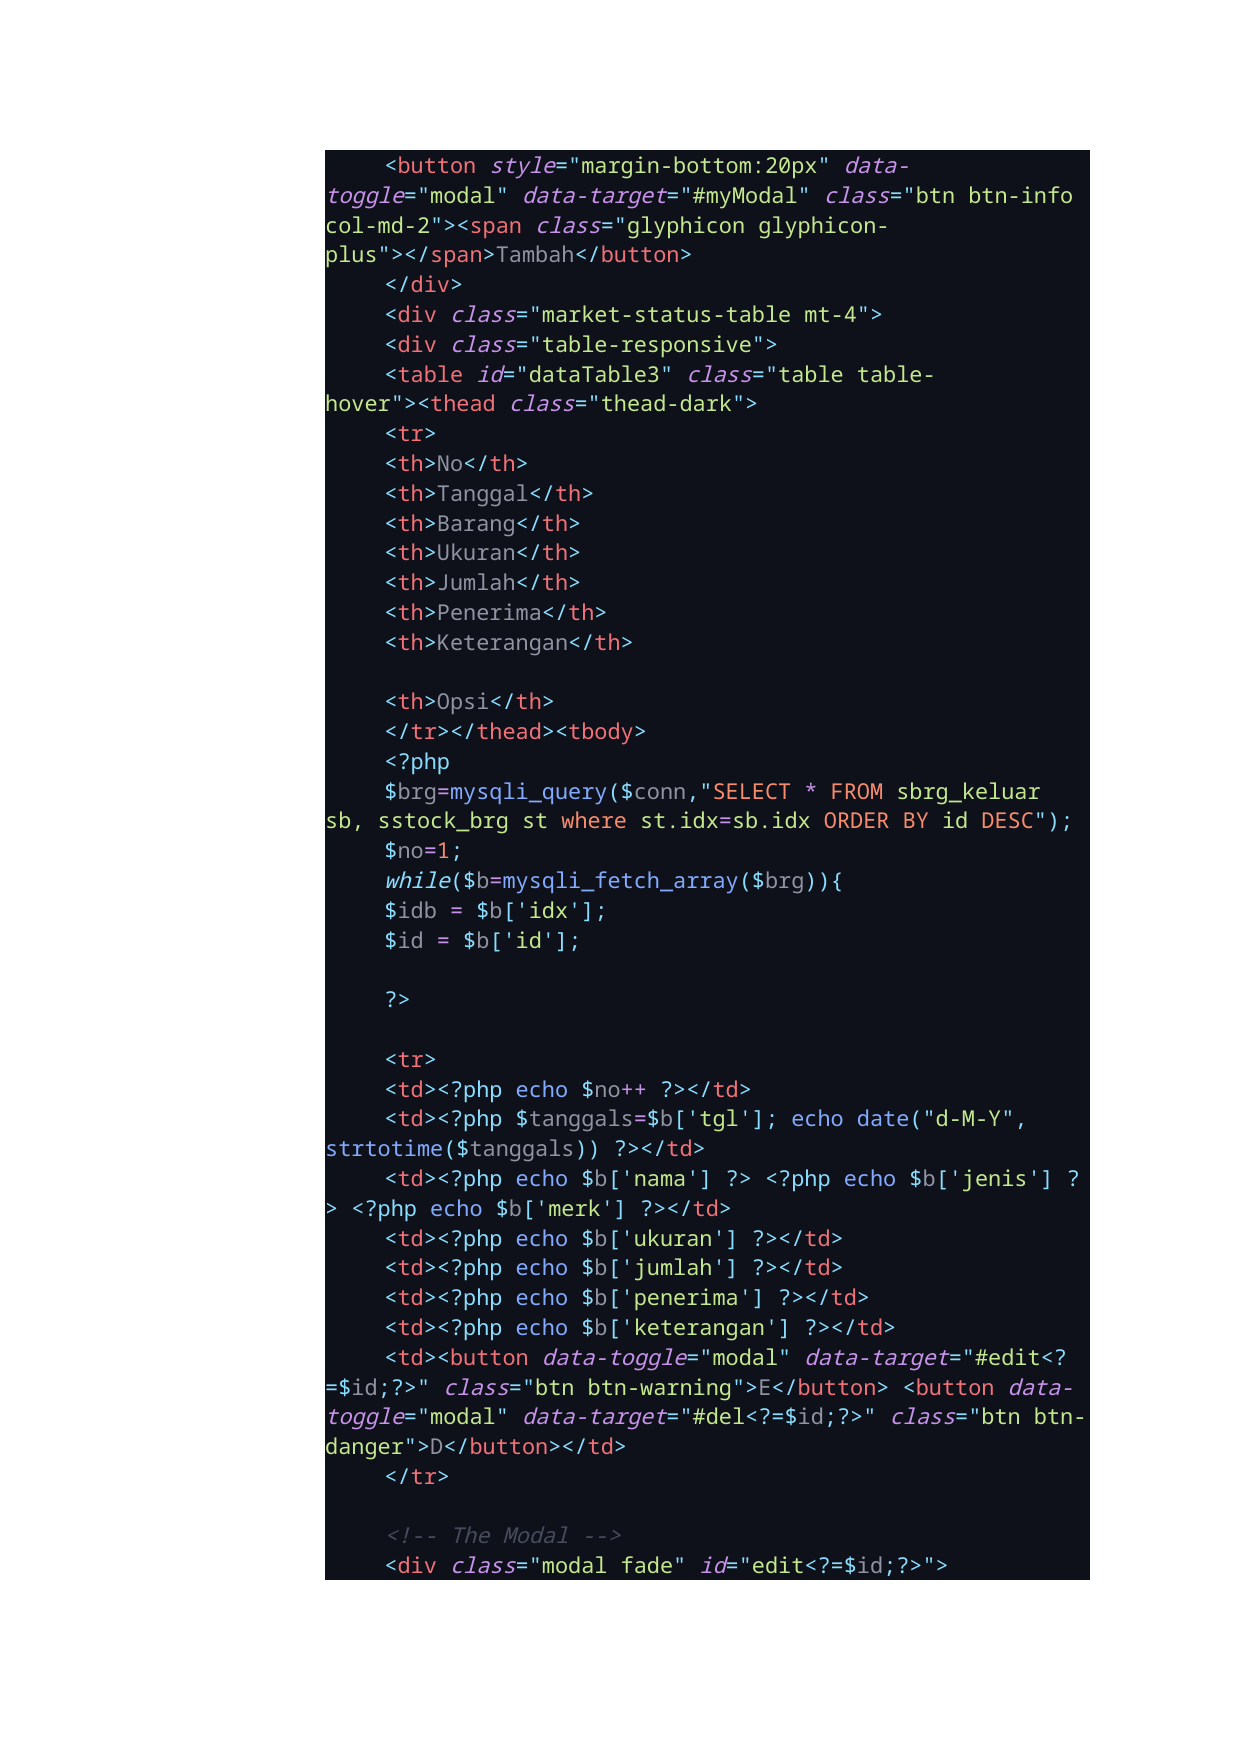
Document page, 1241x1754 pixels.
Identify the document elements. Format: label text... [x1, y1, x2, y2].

text $brg=mysqli_query($conn,"SELECT * FROM sbrg_keluar sb, sstock_brg st where st.idx=sb.idx ORDER BY id DESC"); [325, 776, 1090, 835]
text <td><?php echo $b['nama'] ?> <?php echo $b['jenis'] ?> <?php echo $b['merk'] ?></td> [325, 1163, 1090, 1222]
text while($b=mysqli_fetch_array($brg)){ [325, 865, 1090, 895]
text $idb = $b['idx']; [325, 895, 1090, 924]
text <td><?php echo $b['ukuran'] ?></td> [325, 1222, 1090, 1252]
text <th>Barang</th> [325, 507, 1090, 537]
text <div class="modal fade" id="edit<?=$id;?>"> [325, 1550, 1090, 1580]
text <table id="dataTable3" class="table table-hover"><thead class="thead-dark"> [325, 358, 1090, 418]
text $id = $b['id']; [325, 924, 1090, 954]
text $no=1; [325, 835, 1090, 865]
text <th>Keterangan</th> [325, 627, 1090, 656]
text <td><?php $tanggals=$b['tgl']; echo date("d-M-Y", strtotime($tanggals)) ?></td> [325, 1103, 1090, 1163]
text <button style="margin-bottom:20px" data-toggle="modal" data-target="#myModal" class="btn btn-info col-md-2"><span class="glyphicon glyphicon-plus"></span>Tambah</button> [325, 150, 1090, 269]
text <div class="table-responsive"> [325, 329, 1090, 358]
text <?php [325, 746, 1090, 776]
text <td><?php echo $b['penerima'] ?></td> [325, 1282, 1090, 1312]
text <tr> [325, 418, 1090, 448]
text ?> [325, 984, 1090, 1014]
text <td><button data-toggle="modal" data-target="#edit<?=$id;?>" class="btn btn-warning">E</button> <button data-toggle="modal" data-target="#del<?=$id;?>" class="btn btn-danger">D</button></td> [325, 1342, 1090, 1461]
text </tr> [325, 1461, 1090, 1491]
text <div class="market-status-table mt-4"> [325, 299, 1090, 329]
text <td><?php echo $b['keterangan'] ?></td> [325, 1312, 1090, 1342]
text <!-- The Modal --> [325, 1520, 1090, 1550]
text <td><?php echo $b['jumlah'] ?></td> [325, 1252, 1090, 1282]
text <th>Ukuran</th> [325, 537, 1090, 567]
text <th>Tanggal</th> [325, 478, 1090, 507]
text <th>Opsi</th> [325, 686, 1090, 716]
text </div> [325, 269, 1090, 299]
text <tr> [325, 1044, 1090, 1073]
text <td><?php echo $no++ ?></td> [325, 1073, 1090, 1103]
text <th>Jumlah</th> [325, 567, 1090, 597]
text <th>No</th> [325, 448, 1090, 478]
text <th>Penerima</th> [325, 597, 1090, 627]
text </tr></thead><tbody> [325, 716, 1090, 746]
